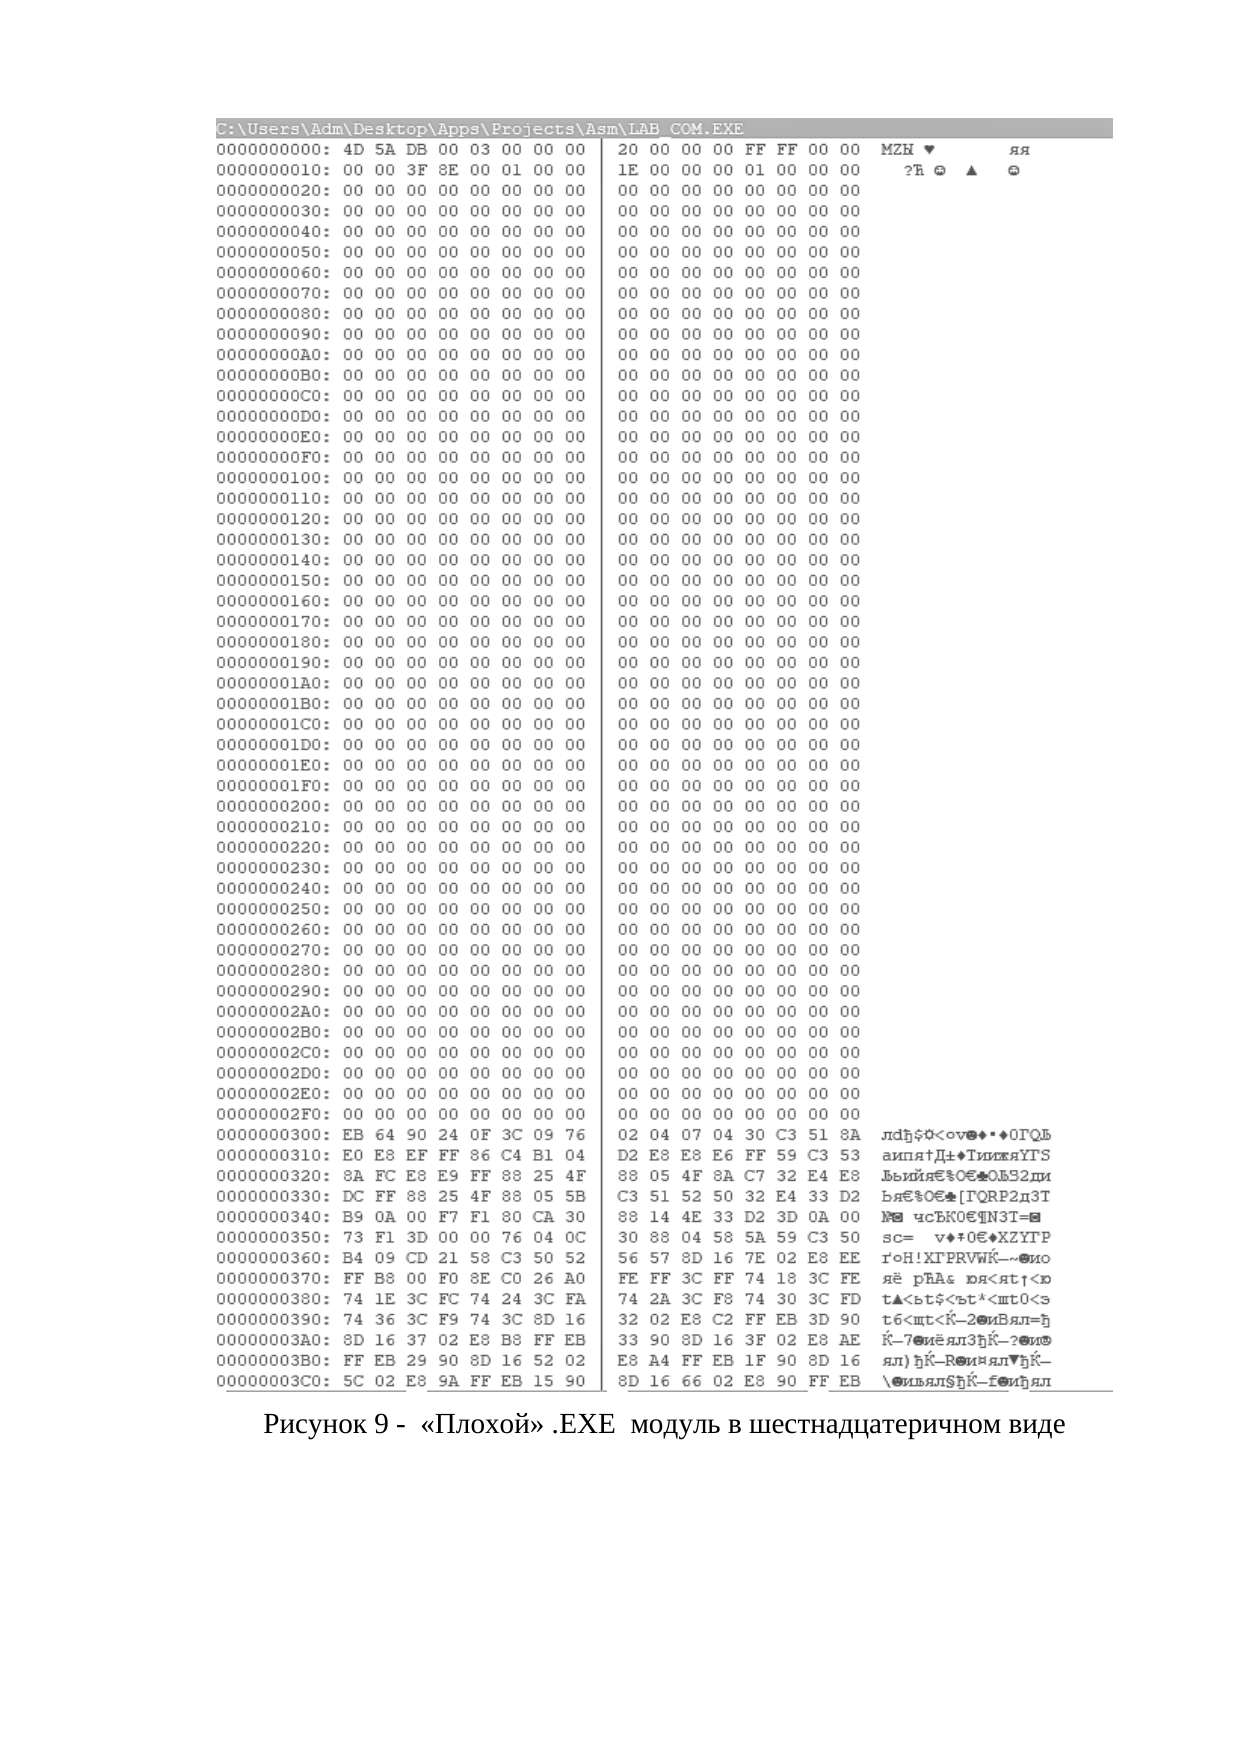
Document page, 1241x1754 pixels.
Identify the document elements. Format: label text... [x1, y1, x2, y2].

text Рисунок 9 - «Плохой» .EXE модуль в шестнадцатеричном виде [177, 1406, 1152, 1439]
picture [216, 118, 1113, 1392]
